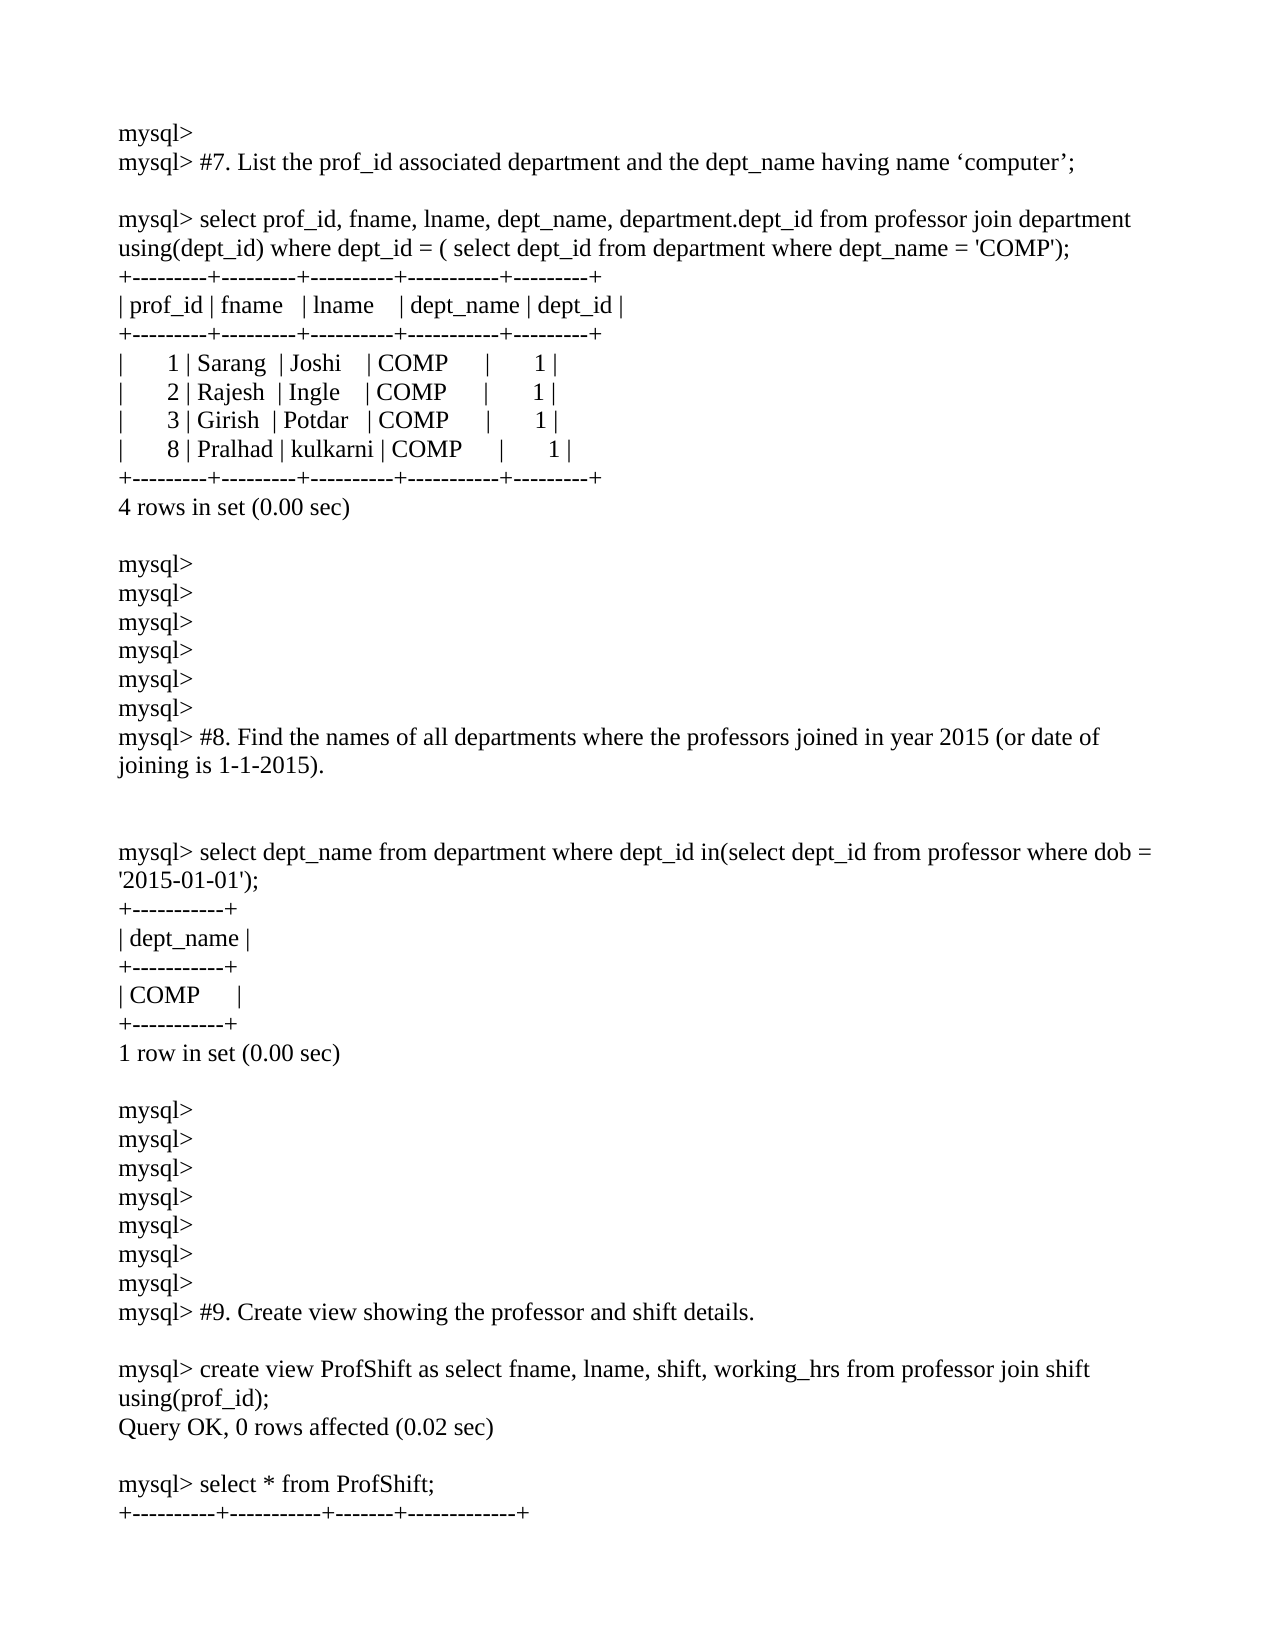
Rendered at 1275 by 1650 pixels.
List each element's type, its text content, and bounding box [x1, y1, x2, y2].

text +-----------+ [118, 1009, 1157, 1038]
text mysql> #8. Find the names of all departments where the professors joined in year 2015 (or date of joining is 1-1-2015). [118, 722, 1157, 779]
text | COMP | [118, 981, 1157, 1009]
text mysql> [118, 1211, 1157, 1239]
text | 8 | Pralhad | kulkarni | COMP | 1 | [118, 434, 1157, 463]
text 4 rows in set (0.00 sec) [118, 492, 1157, 521]
text mysql> [118, 1096, 1157, 1124]
text | 3 | Girish | Potdar | COMP | 1 | [118, 406, 1157, 434]
text +---------+---------+----------+-----------+---------+ [118, 463, 1157, 492]
text mysql> #9. Create view showing the professor and shift details. [118, 1297, 1157, 1326]
text mysql> #7. List the prof_id associated department and the dept_name having name ‘computer’; [118, 147, 1157, 176]
text mysql> [118, 693, 1157, 722]
text +-----------+ [118, 952, 1157, 981]
text | 1 | Sarang | Joshi | COMP | 1 | [118, 348, 1157, 377]
text mysql> create view ProfShift as select fname, lname, shift, working_hrs from professor join shift using(prof_id); [118, 1354, 1157, 1412]
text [118, 1498, 1157, 1527]
text 1 row in set (0.00 sec) [118, 1038, 1157, 1067]
text mysql> [118, 664, 1157, 693]
text mysql> [118, 1124, 1157, 1153]
text mysql> [118, 1268, 1157, 1297]
text mysql> [118, 636, 1157, 664]
text Query OK, 0 rows affected (0.02 sec) [118, 1412, 1157, 1441]
text mysql> [118, 1239, 1157, 1268]
text +---------+---------+----------+-----------+---------+ [118, 319, 1157, 348]
text mysql> [118, 1182, 1157, 1211]
text | 2 | Rajesh | Ingle | COMP | 1 | [118, 377, 1157, 406]
text | dept_name | [118, 923, 1157, 952]
text mysql> select prof_id, fname, lname, dept_name, department.dept_id from professor join department using(dept_id) where dept_id = ( select dept_id from department where dept_name = 'COMP'); [118, 204, 1157, 262]
text | prof_id | fname | lname | dept_name | dept_id | [118, 291, 1157, 319]
text mysql> [118, 118, 1157, 147]
text +---------+---------+----------+-----------+---------+ [118, 262, 1157, 291]
text mysql> [118, 578, 1157, 607]
text mysql> select dept_name from department where dept_id in(select dept_id from professor where dob = '2015-01-01'); [118, 837, 1157, 894]
text mysql> [118, 1153, 1157, 1182]
text mysql> [118, 549, 1157, 578]
text mysql> [118, 607, 1157, 636]
text mysql> select * from ProfShift; [118, 1469, 1157, 1498]
text +-----------+ [118, 894, 1157, 923]
